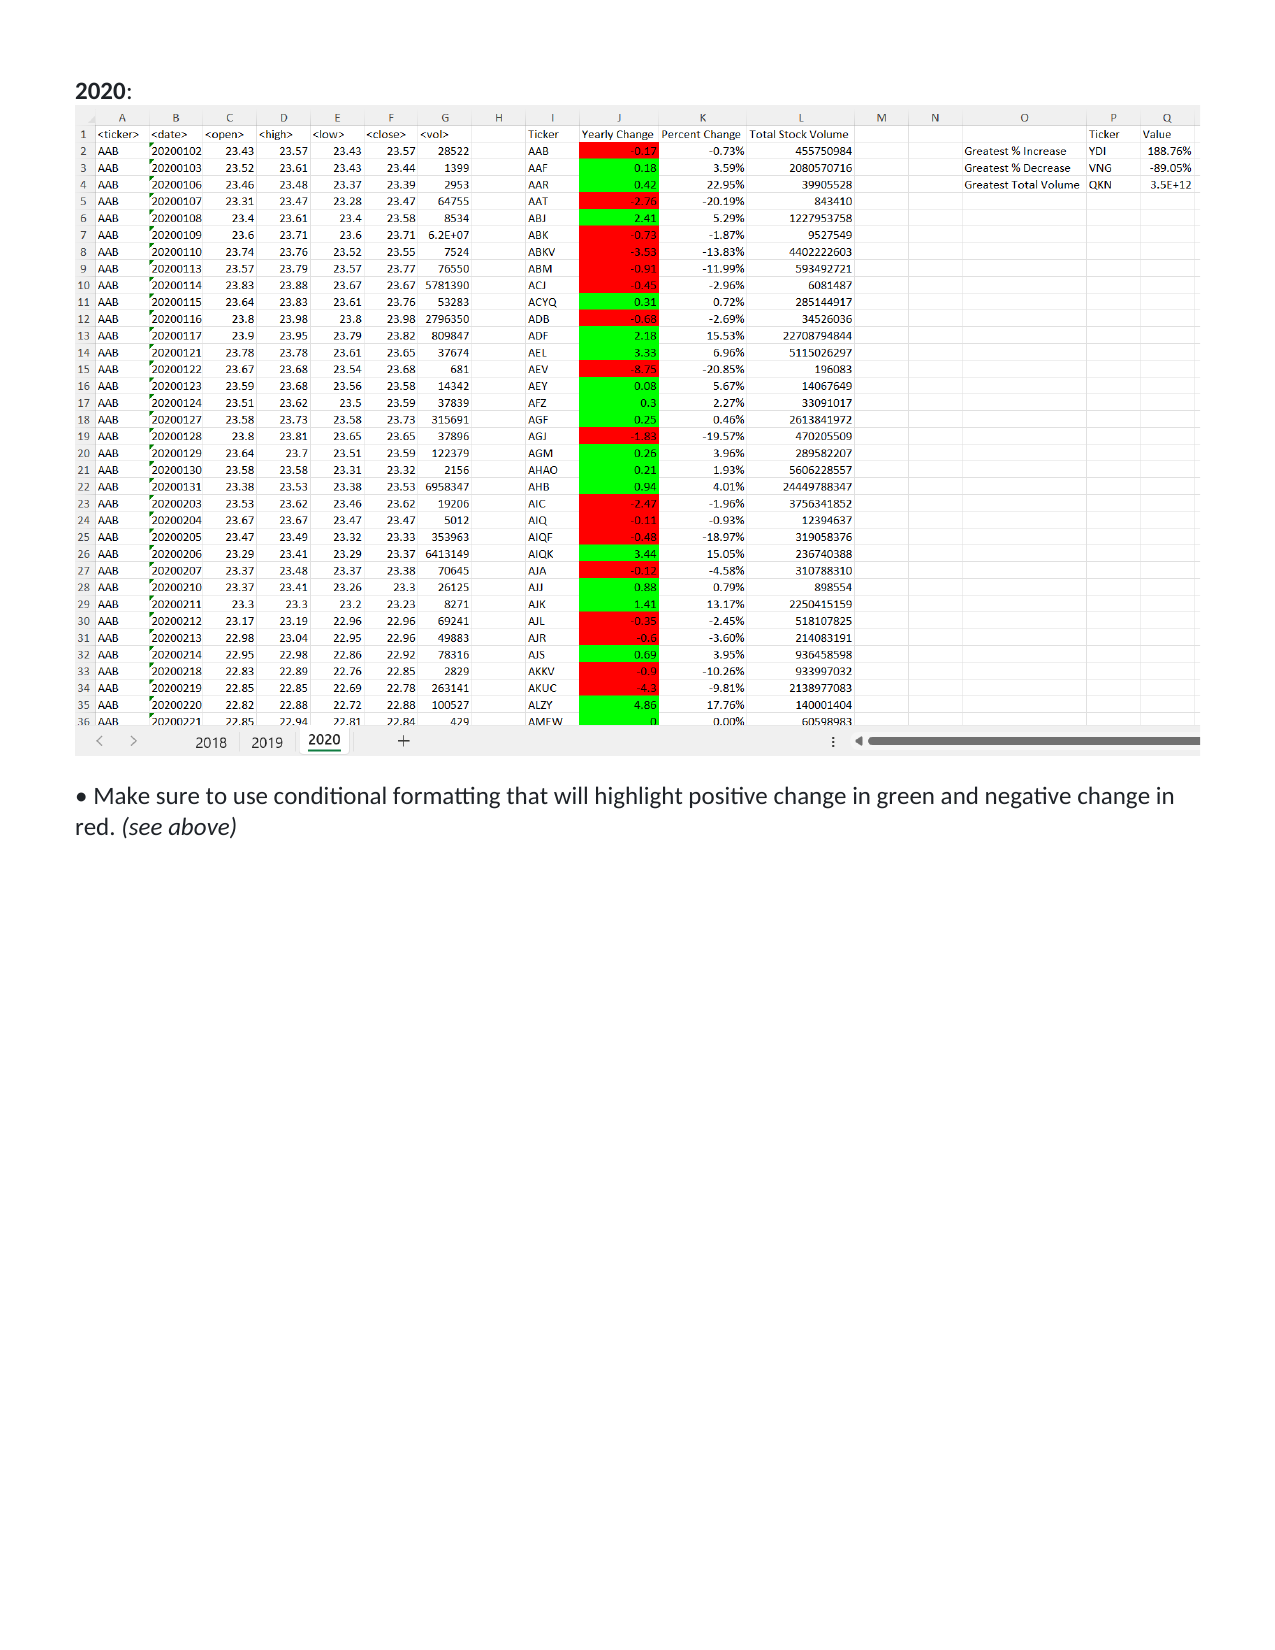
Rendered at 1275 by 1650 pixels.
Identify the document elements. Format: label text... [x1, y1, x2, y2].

text 2020: [75, 75, 1200, 105]
text • Make sure to use conditional formatting that will highlight positive change in green and negative change in red. (see above) [75, 780, 1200, 841]
picture [75, 105, 1200, 756]
